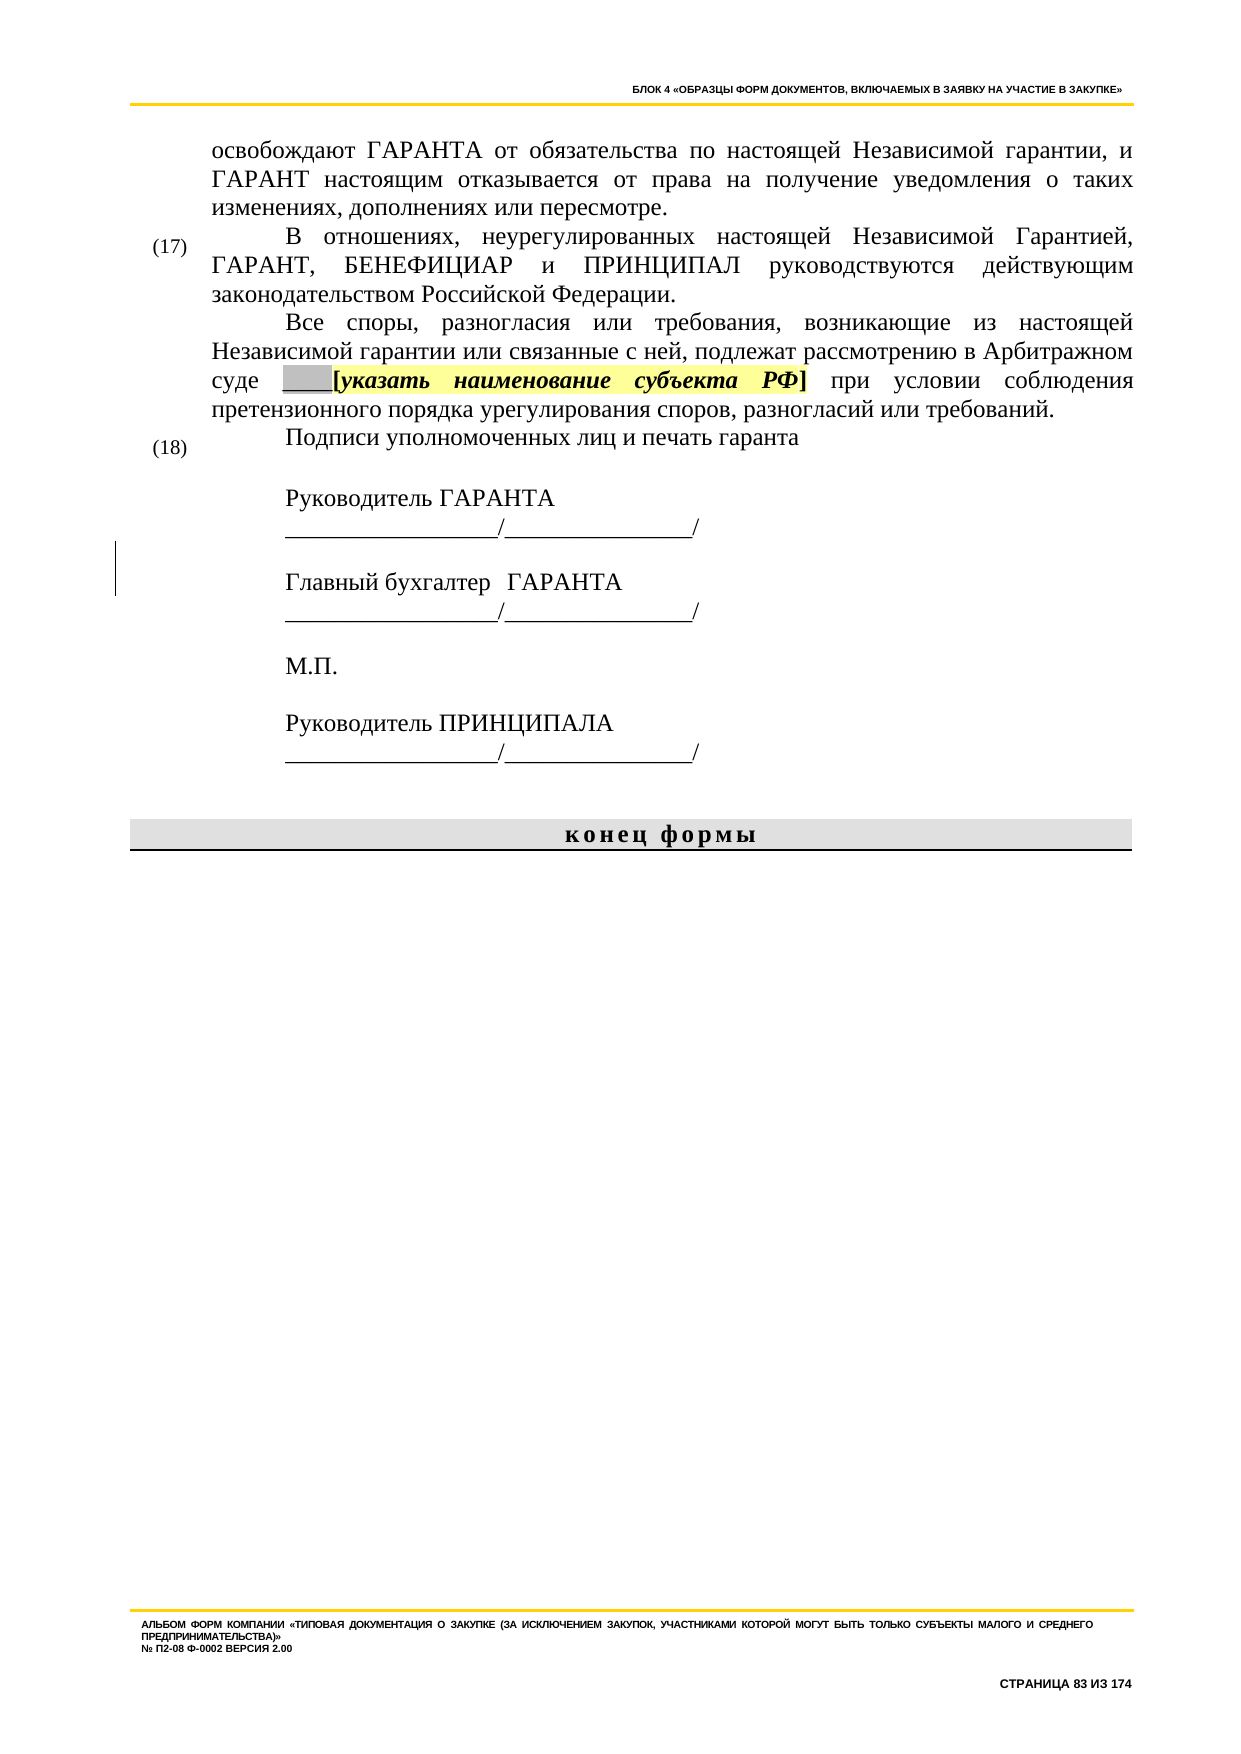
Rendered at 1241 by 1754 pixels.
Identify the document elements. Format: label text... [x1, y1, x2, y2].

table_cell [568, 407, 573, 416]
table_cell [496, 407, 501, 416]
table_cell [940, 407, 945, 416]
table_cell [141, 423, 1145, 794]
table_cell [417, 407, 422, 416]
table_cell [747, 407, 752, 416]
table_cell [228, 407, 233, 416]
text конец формы [130, 819, 1132, 849]
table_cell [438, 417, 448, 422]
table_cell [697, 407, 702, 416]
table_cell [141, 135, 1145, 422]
